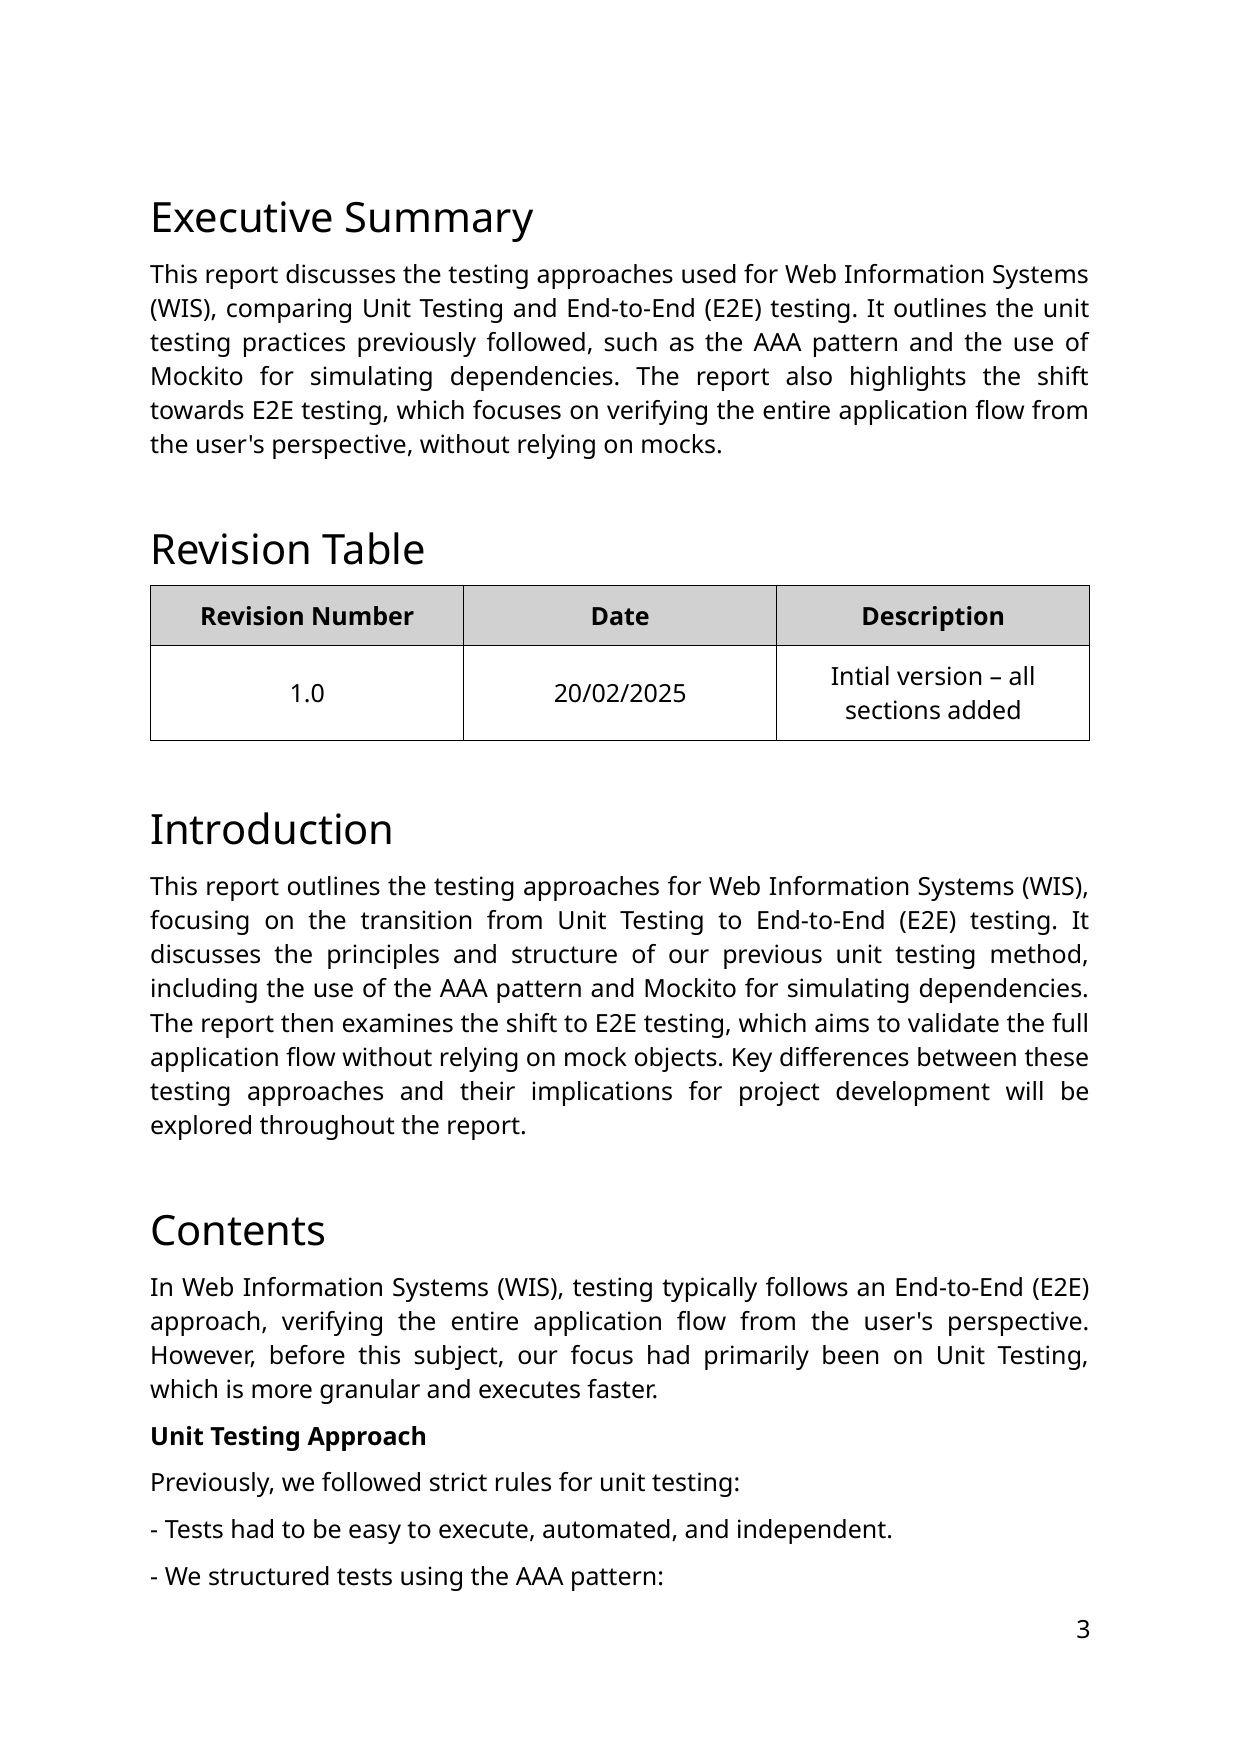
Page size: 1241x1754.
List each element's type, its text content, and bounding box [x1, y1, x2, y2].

table_header Description [777, 586, 1089, 645]
table_header Revision Number [151, 586, 463, 645]
table_cell Intial version – all sections added [777, 646, 1089, 739]
text Previously, we followed strict rules for unit testing: [150, 1465, 1090, 1499]
text This report discusses the testing approaches used for Web Information Systems (WIS), comparing Unit Testing and End-to-End (E2E) testing. It outlines the unit testing practices previously followed, such as the AAA pattern and the use of Mockito for simulating dependencies. The report also highlights the shift towards E2E testing, which focuses on verifying the entire application flow from the user's perspective, without relying on mocks. [150, 257, 1090, 461]
subtitle Revision Table [150, 520, 1090, 577]
text In Web Information Systems (WIS), testing typically follows an End-to-End (E2E) approach, verifying the entire application flow from the user's perspective. However, before this subject, our focus had primarily been on Unit Testing, which is more granular and executes faster. [150, 1270, 1090, 1406]
subtitle Contents [150, 1201, 1090, 1257]
subtitle Introduction [150, 800, 1090, 856]
text - Tests had to be easy to execute, automated, and independent. [150, 1512, 1090, 1546]
text Unit Testing Approach [150, 1418, 1090, 1453]
text - We structured tests using the AAA pattern: [150, 1558, 1090, 1592]
subtitle Executive Summary [150, 187, 1090, 244]
table_cell 1.0 [151, 646, 463, 739]
text This report outlines the testing approaches for Web Information Systems (WIS), focusing on the transition from Unit Testing to End-to-End (E2E) testing. It discusses the principles and structure of our previous unit testing method, including the use of the AAA pattern and Mockito for simulating dependencies. The report then examines the shift to E2E testing, which aims to validate the full application flow without relying on mock objects. Key differences between these testing approaches and their implications for project development will be explored throughout the report. [150, 869, 1090, 1141]
table_header Date [464, 586, 776, 645]
table_cell 20/02/2025 [464, 646, 776, 739]
